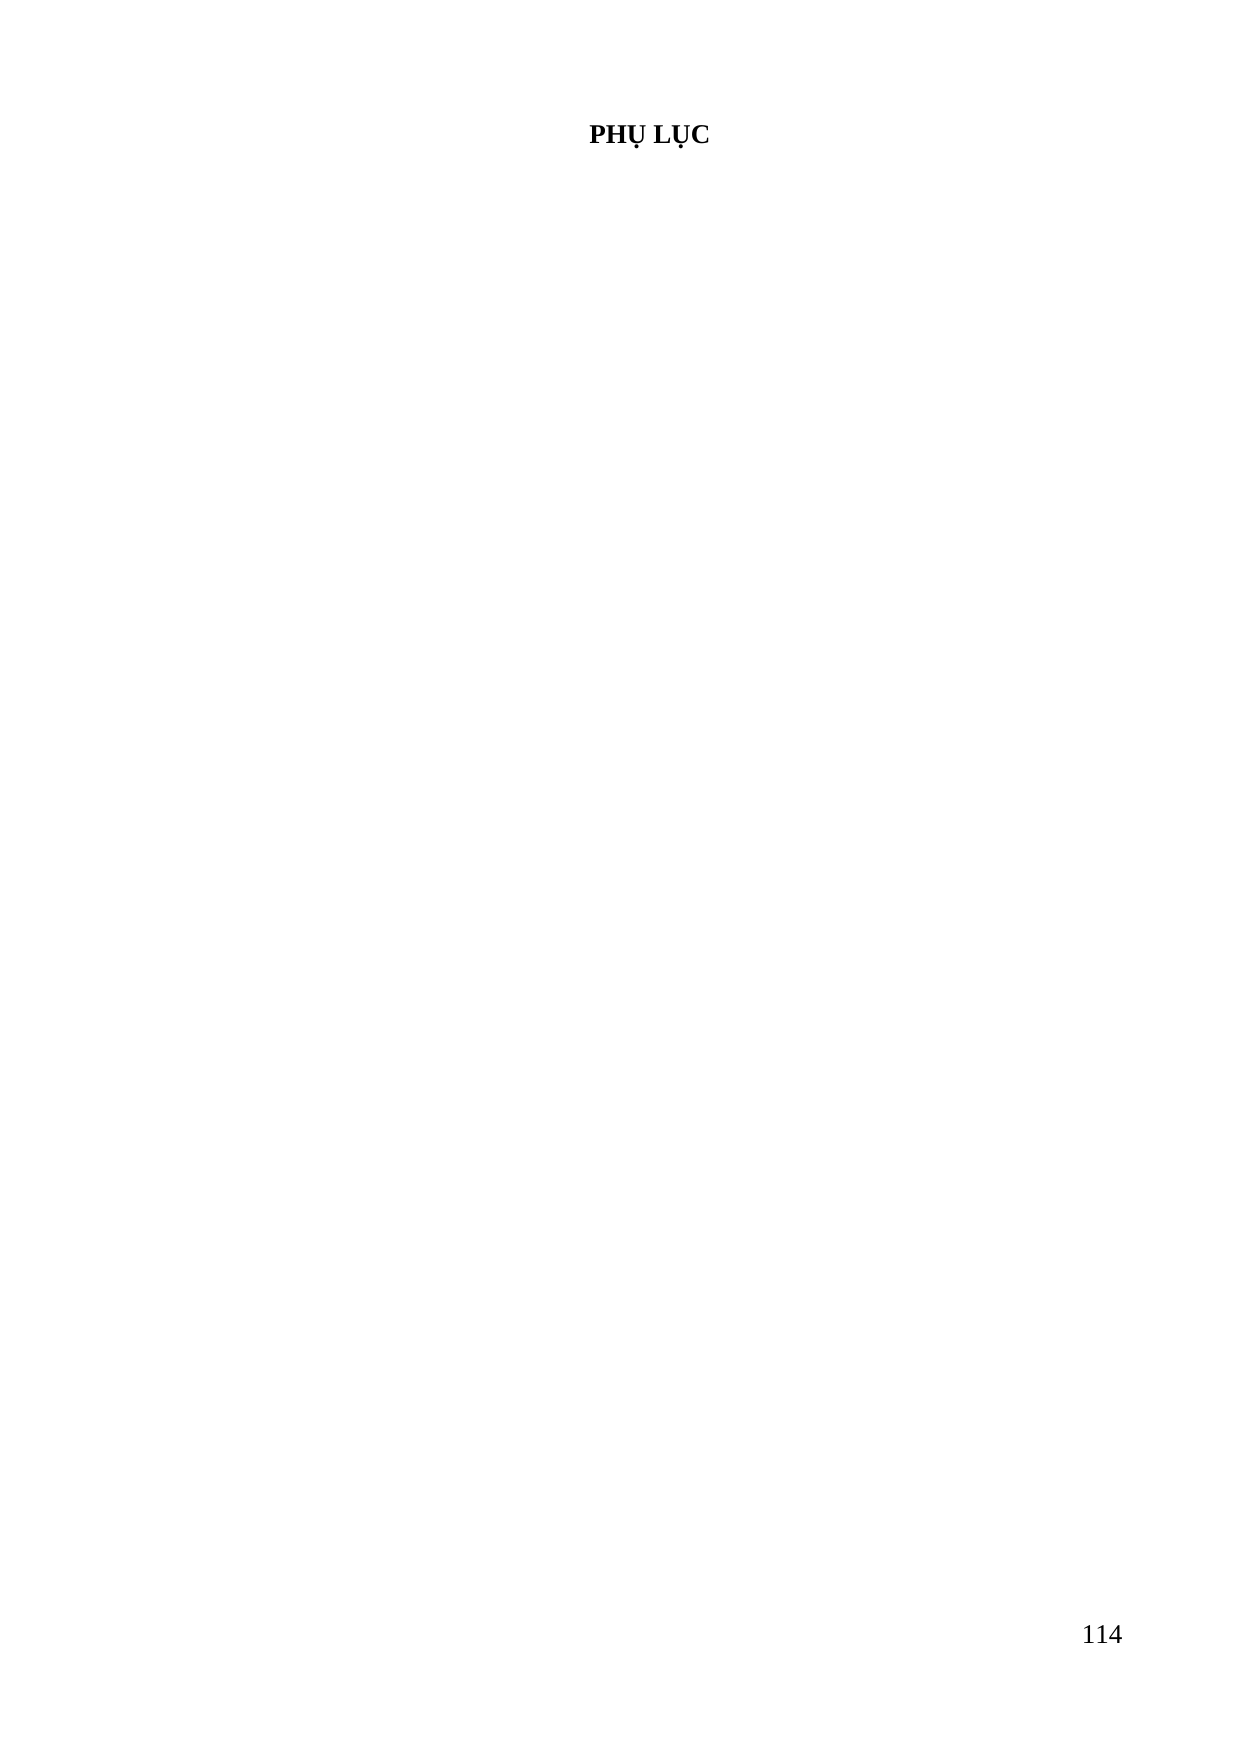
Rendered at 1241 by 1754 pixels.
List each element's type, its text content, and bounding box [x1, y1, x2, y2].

text PHỤ LỤC [177, 118, 1122, 149]
